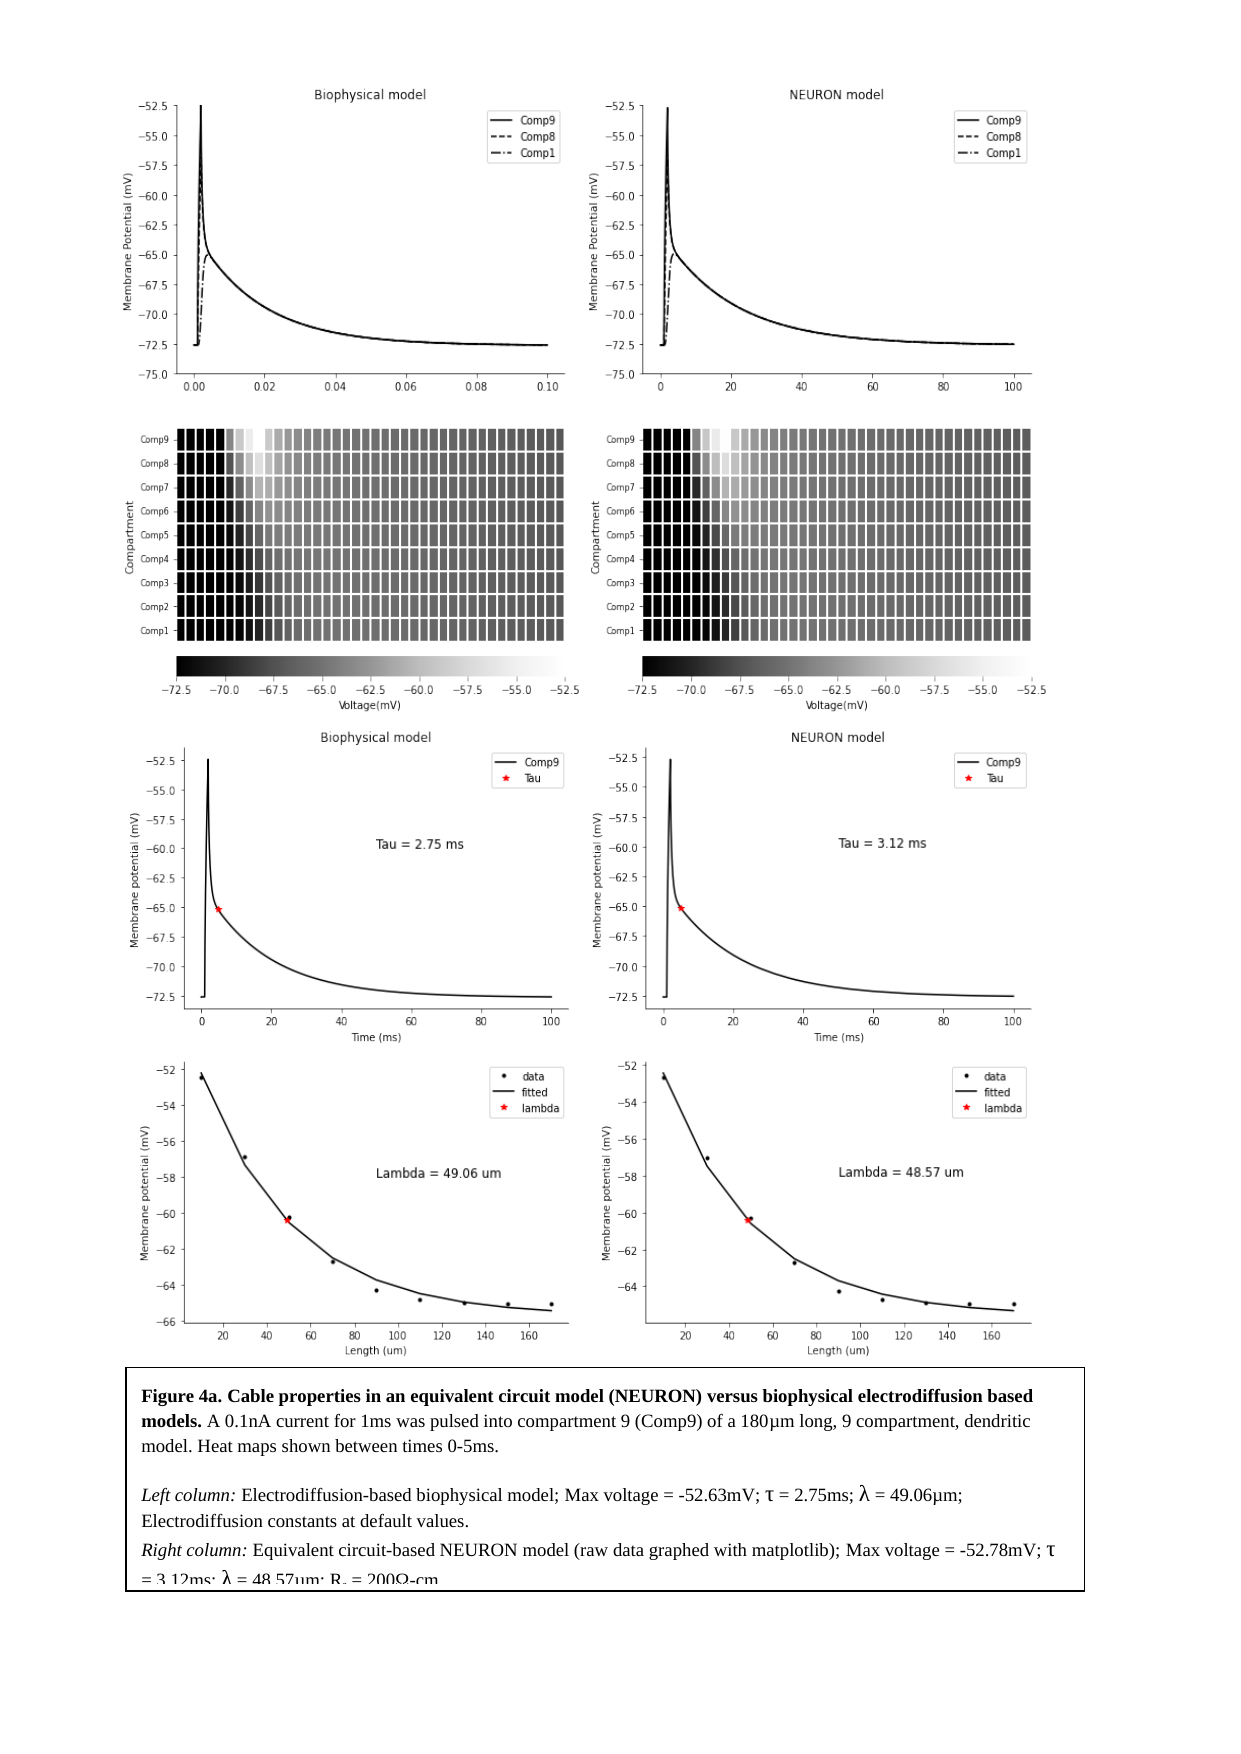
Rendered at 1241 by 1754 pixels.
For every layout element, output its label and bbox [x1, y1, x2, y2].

picture [124, 724, 1038, 1363]
picture [116, 81, 1054, 718]
